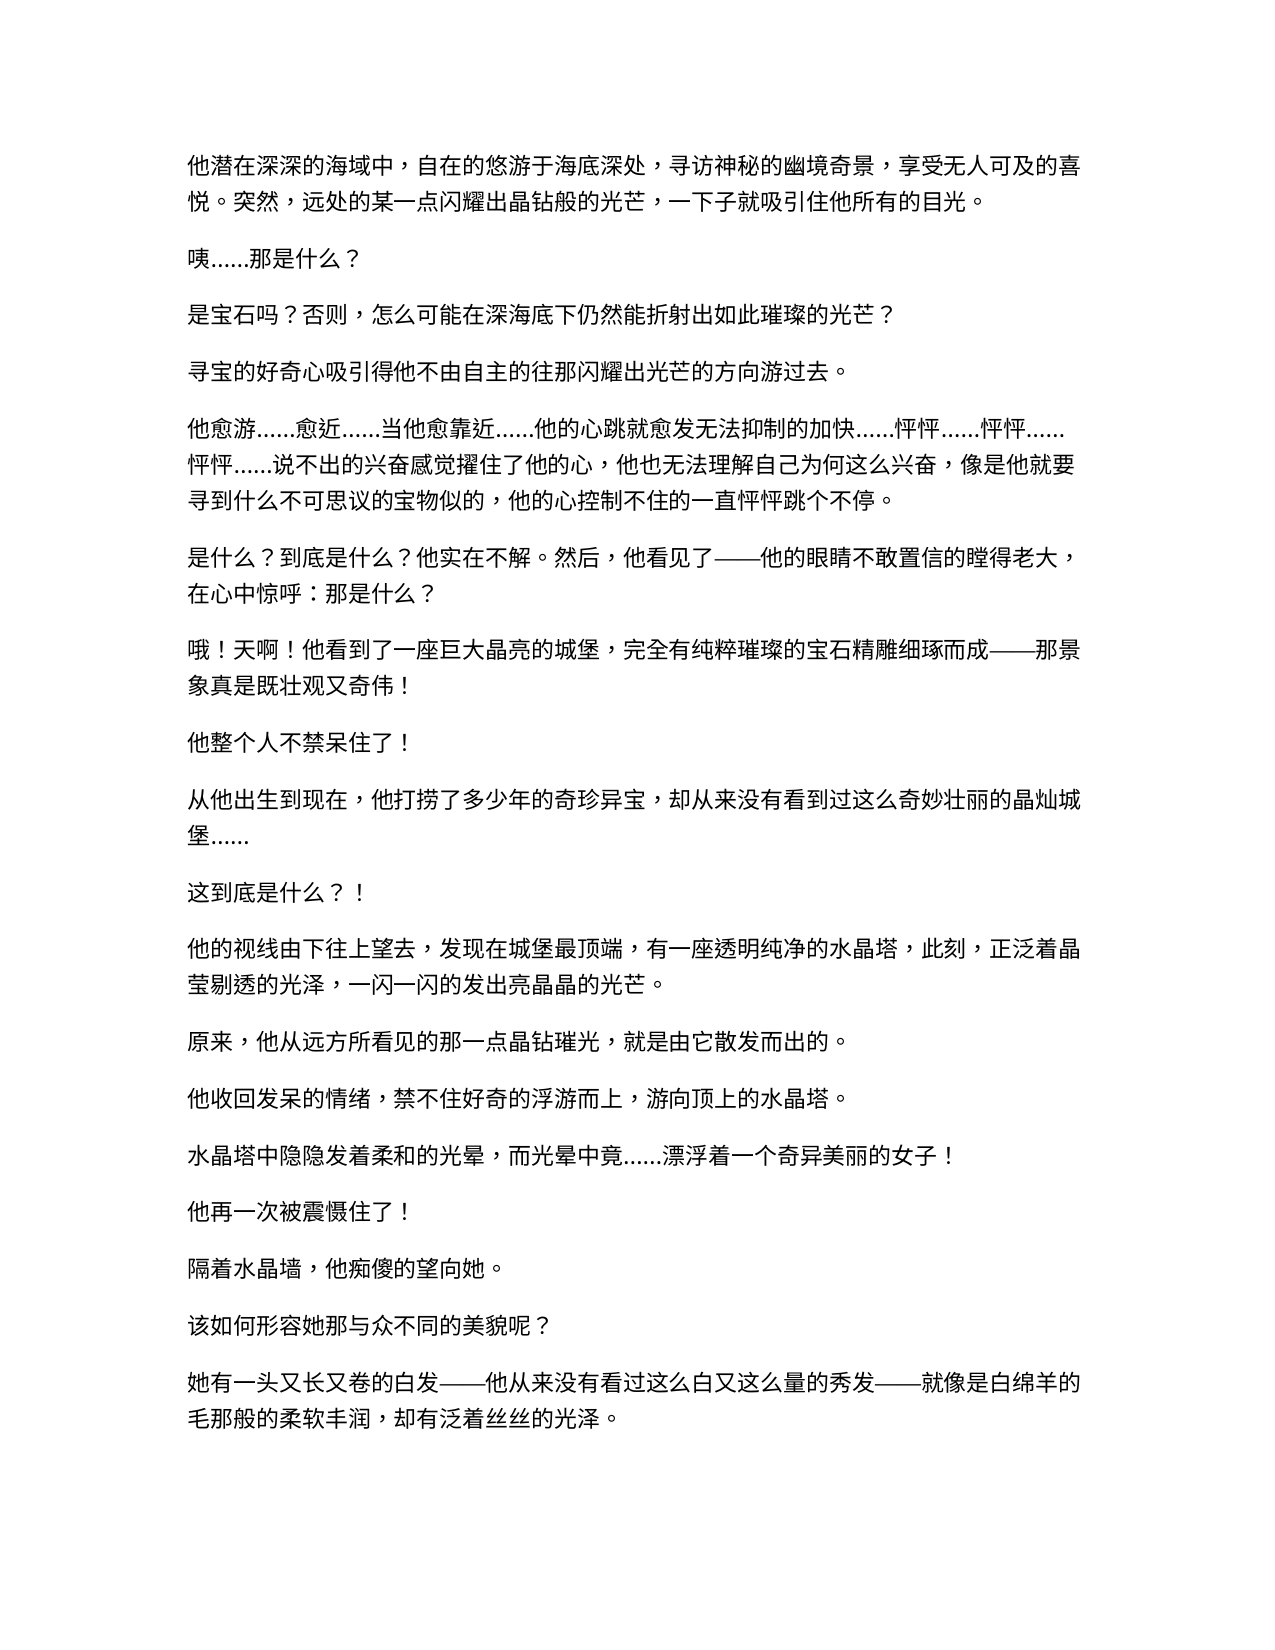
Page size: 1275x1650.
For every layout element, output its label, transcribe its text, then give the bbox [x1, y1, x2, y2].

text 该如何形容她那与众不同的美貌呢？ [187, 1310, 1087, 1341]
text 是宝石吗？否则，怎么可能在深海底下仍然能折射出如此璀璨的光芒？ [187, 299, 1087, 331]
text 哦！天啊！他看到了一座巨大晶亮的城堡，完全有纯粹璀璨的宝石精雕细琢而成――那景象真是既壮观又奇伟！ [187, 634, 1087, 702]
text 她有一头又长又卷的白发――他从来没有看过这么白又这么量的秀发――就像是白绵羊的毛那般的柔软丰润，却有泛着丝丝的光泽。 [187, 1367, 1087, 1434]
text 水晶塔中隐隐发着柔和的光晕，而光晕中竟……漂浮着一个奇异美丽的女子！ [187, 1139, 1087, 1171]
text 他再一次被震慑住了！ [187, 1196, 1087, 1228]
text 这到底是什么？！ [187, 877, 1087, 908]
text 咦……那是什么？ [187, 243, 1087, 274]
text 他愈游……愈近……当他愈靠近……他的心跳就愈发无法抑制的加快……怦怦……怦怦……怦怦……说不出的兴奋感觉擢住了他的心，他也无法理解自己为何这么兴奋，像是他就要寻到什么不可思议的宝物似的，他的心控制不住的一直怦怦跳个不停。 [187, 413, 1087, 516]
text 他整个人不禁呆住了！ [187, 727, 1087, 758]
text 他潜在深深的海域中，自在的悠游于海底深处，寻访神秘的幽境奇景，享受无人可及的喜悦。突然，远处的某一点闪耀出晶钻般的光芒，一下子就吸引住他所有的目光。 [187, 150, 1087, 217]
text 他的视线由下往上望去，发现在城堡最顶端，有一座透明纯净的水晶塔，此刻，正泛着晶莹剔透的光泽，一闪一闪的发出亮晶晶的光芒。 [187, 933, 1087, 1001]
text 是什么？到底是什么？他实在不解。然后，他看见了――他的眼睛不敢置信的瞠得老大，在心中惊呼：那是什么？ [187, 542, 1087, 609]
text 他收回发呆的情绪，禁不住好奇的浮游而上，游向顶上的水晶塔。 [187, 1083, 1087, 1114]
text 从他出生到现在，他打捞了多少年的奇珍异宝，却从来没有看到过这么奇妙壮丽的晶灿城堡…… [187, 784, 1087, 851]
text 隔着水晶墙，他痴傻的望向她。 [187, 1253, 1087, 1284]
text 寻宝的好奇心吸引得他不由自主的往那闪耀出光芒的方向游过去。 [187, 356, 1087, 387]
text 原来，他从远方所看见的那一点晶钻璀光，就是由它散发而出的。 [187, 1026, 1087, 1057]
